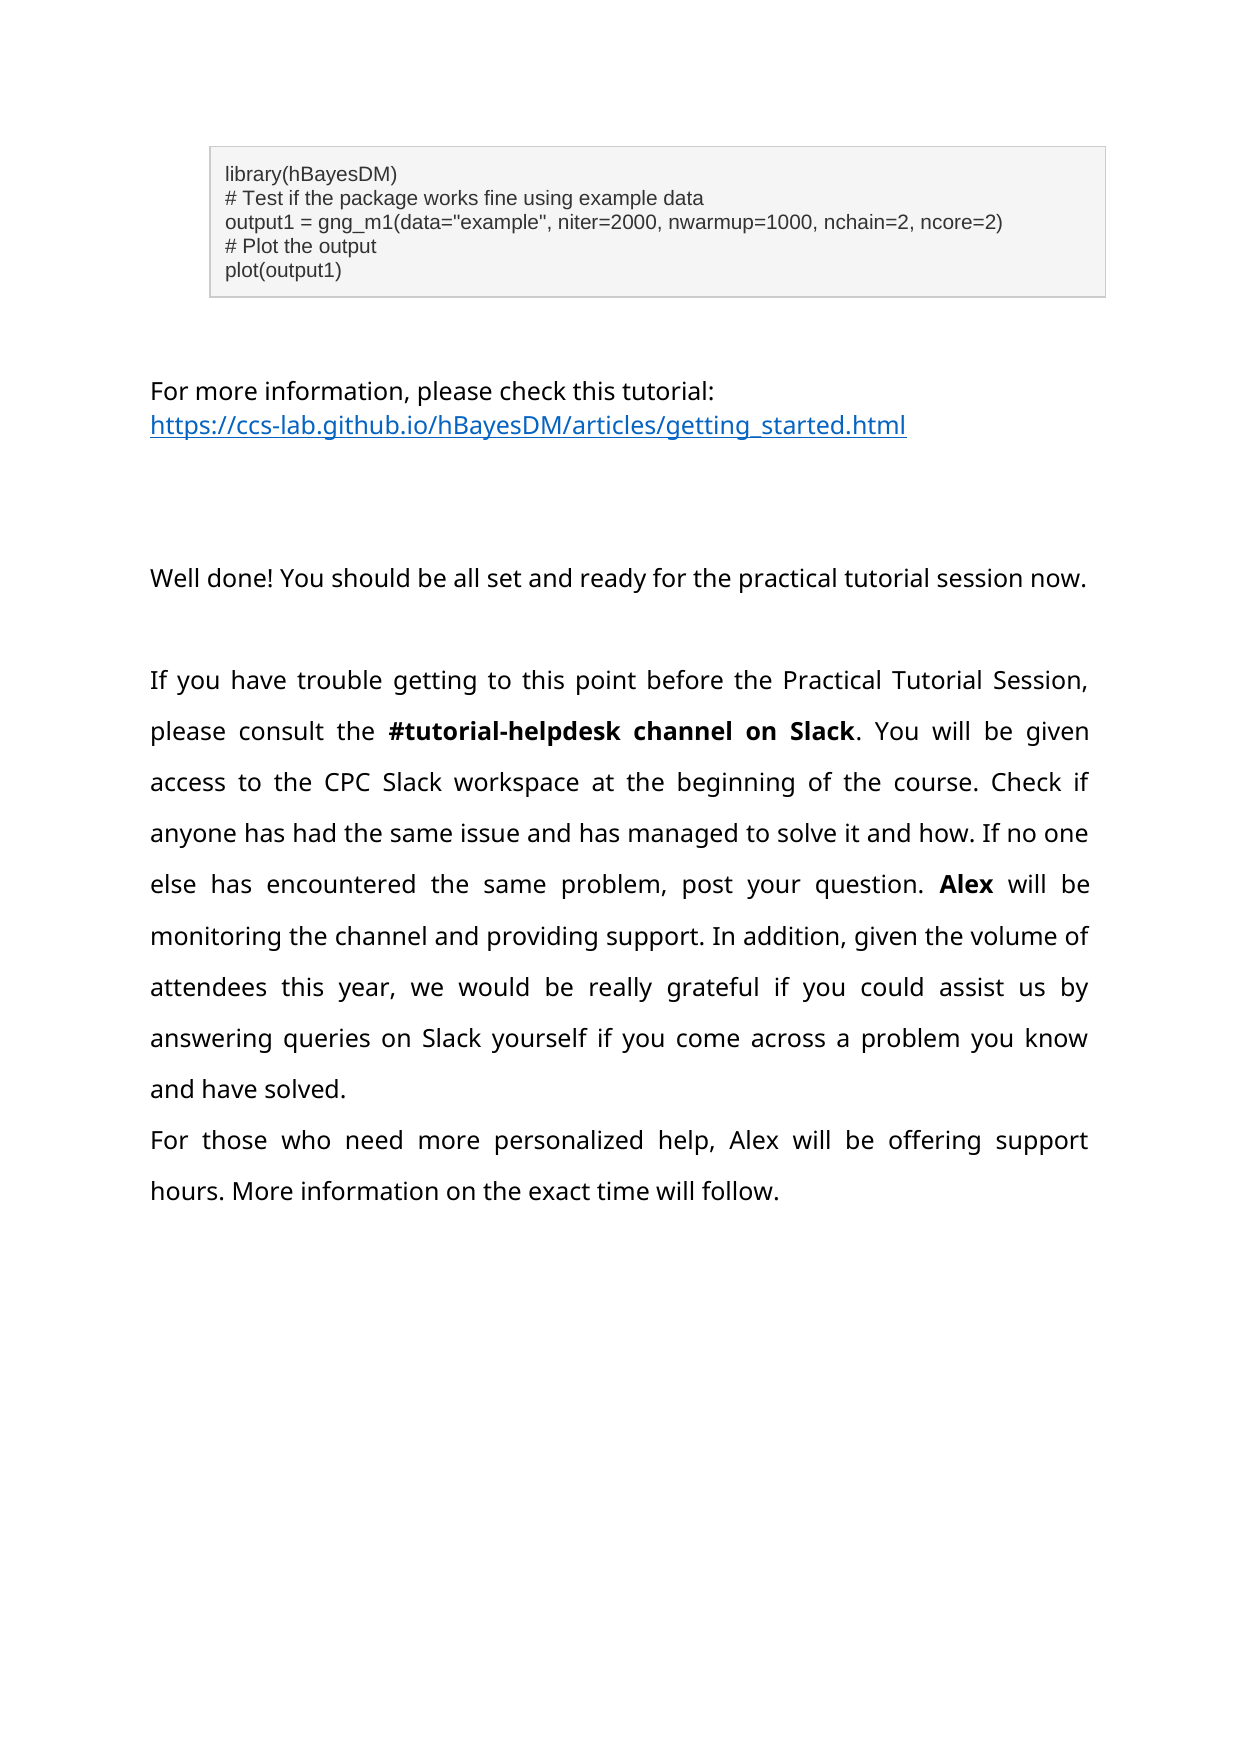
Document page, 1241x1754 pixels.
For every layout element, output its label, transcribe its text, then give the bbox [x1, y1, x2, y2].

list library(hBayesDM) [211, 147, 1105, 169]
list # Plot the output [211, 217, 1105, 241]
text https://ccs-lab.github.io/hBayesDM/articles/getting_started.html [150, 408, 1090, 442]
text For those who need more personalized help, Alex will be offering support hours. More information on the exact time will follow. [150, 1122, 1090, 1207]
list # Test if the package works fine using example data [211, 169, 1105, 193]
text Well done! You should be all set and ready for the practical tutorial session now. [150, 561, 1090, 595]
list output1 = gng_m1(data="example", niter=2000, nwarmup=1000, nchain=2, ncore=2) [211, 193, 1105, 217]
text If you have trouble getting to this point before the Practical Tutorial Session, please consult the #tutorial-helpdesk channel on Slack. You will be given access to the CPC Slack workspace at the beginning of the course. Check if anyone has had the same issue and has managed to solve it and how. If no one else has encountered the same problem, post your question. Alex will be monitoring the channel and providing support. In addition, given the volume of attendees this year, we would be really grateful if you could assist us by answering queries on Slack yourself if you come across a problem you know and have solved. [150, 663, 1090, 1105]
text For more information, please check this tutorial: [150, 374, 1090, 408]
list plot(output1) [211, 241, 1105, 296]
